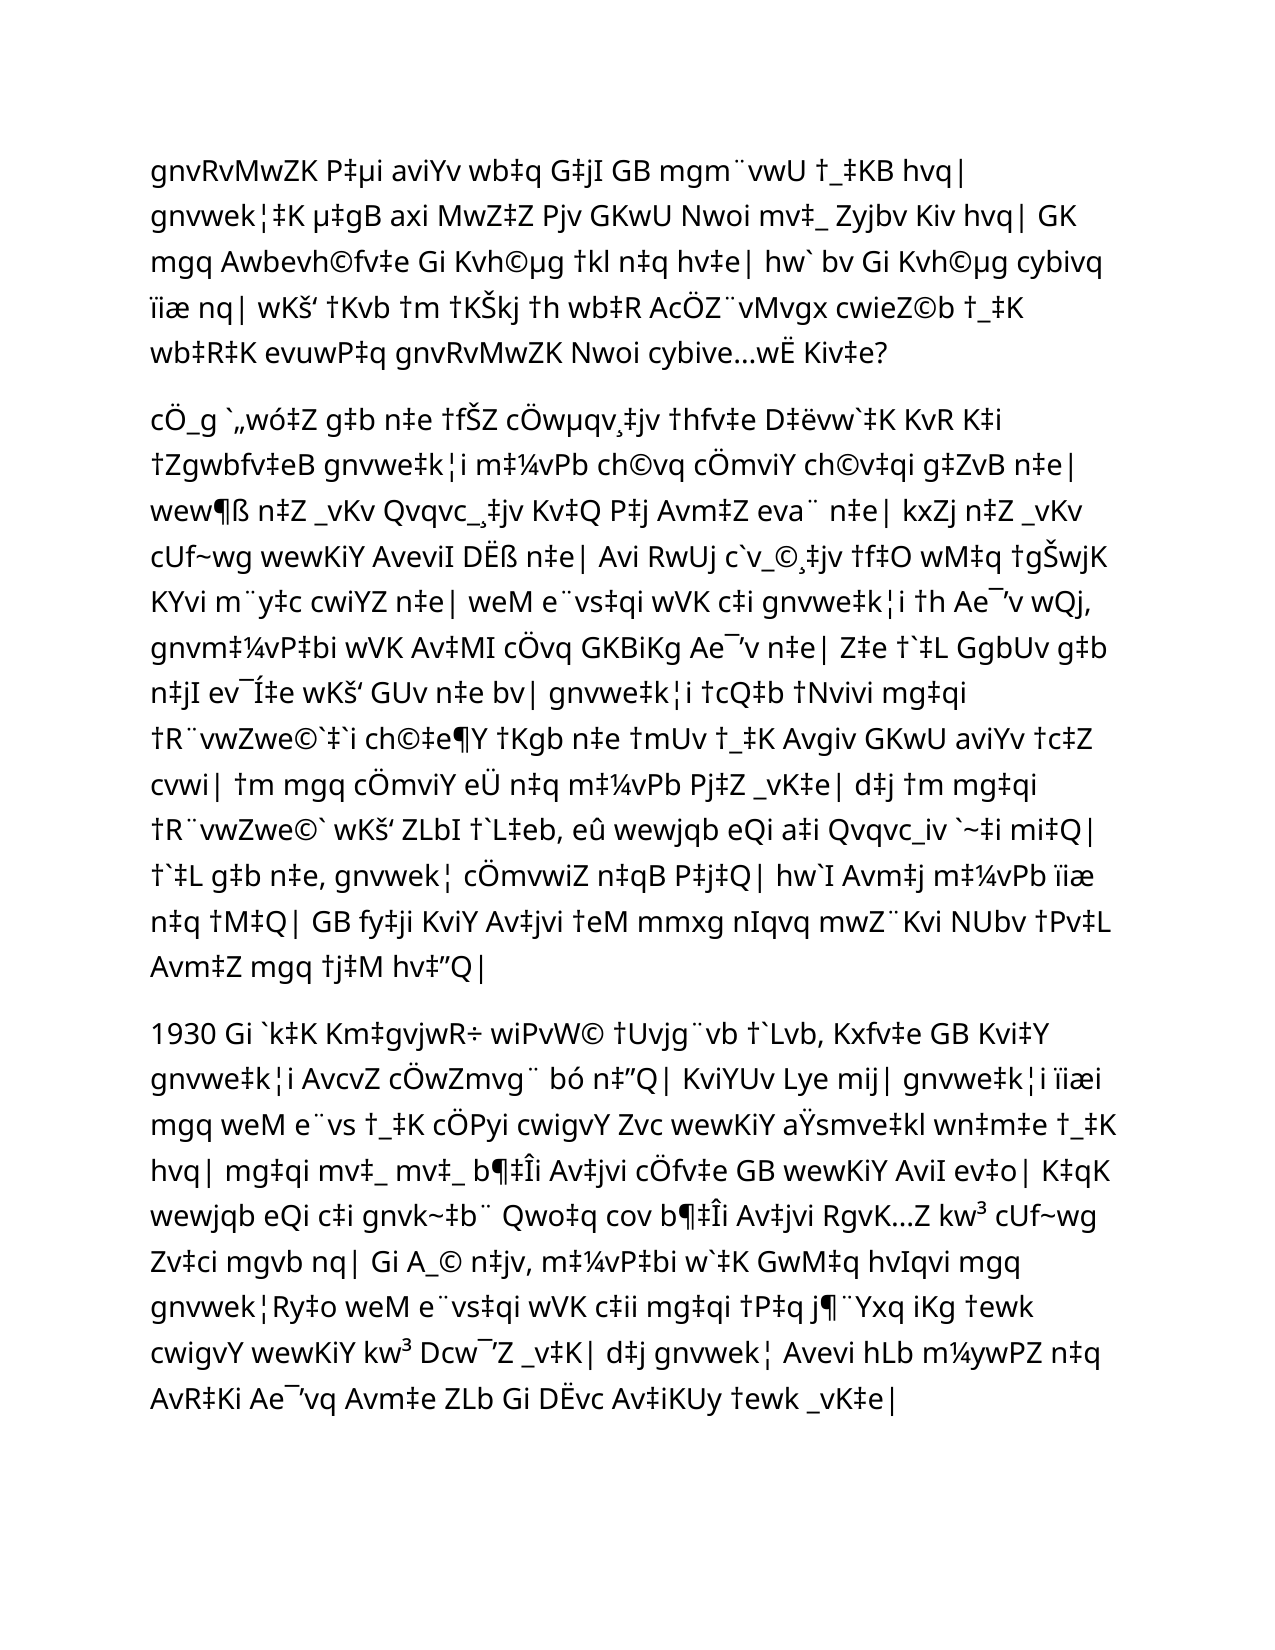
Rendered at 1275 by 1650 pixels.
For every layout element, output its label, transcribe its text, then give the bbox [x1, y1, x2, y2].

text cÖ_g `„wó‡Z g‡b n‡e †fŠZ cÖwµqv¸‡jv †hfv‡e D‡ëvw`‡K KvR K‡i †Zgwbfv‡eB gnvwe‡k¦i m‡¼vPb ch©vq cÖmviY ch©v‡qi g‡ZvB n‡e| wew¶ß n‡Z _vKv Qvqvc_¸‡jv Kv‡Q P‡j Avm‡Z eva¨ n‡e| kxZj n‡Z _vKv cUf~wg wewKiY AveviI DËß n‡e| Avi RwUj c`v_©¸‡jv †f‡O wM‡q †gŠwjK KYvi m¨y‡c cwiYZ n‡e| weM e¨vs‡qi wVK c‡i gnvwe‡k¦i †h Ae¯’v wQj, gnvm‡¼vP‡bi wVK Av‡MI cÖvq GKBiKg Ae¯’v n‡e| Z‡e †`‡L GgbUv g‡b n‡jI ev¯Í‡e wKš‘ GUv n‡e bv| gnvwe‡k¦i †cQ‡b †Nvivi mg‡qi †R¨vwZwe©`‡`i ch©‡e¶Y †Kgb n‡e †mUv †_‡K Avgiv GKwU aviYv †c‡Z cvwi| †m mgq cÖmviY eÜ n‡q m‡¼vPb Pj‡Z _vK‡e| d‡j †m mg‡qi †R¨vwZwe©` wKš‘ ZLbI †`L‡eb, eû wewjqb eQi a‡i Qvqvc_iv `~‡i mi‡Q| †`‡L g‡b n‡e, gnvwek¦ cÖmvwiZ n‡qB P‡j‡Q| hw`I Avm‡j m‡¼vPb ïiæ n‡q †M‡Q| GB fy‡ji KviY Av‡jvi †eM mmxg nIqvq mwZ¨Kvi NUbv †Pv‡L Avm‡Z mgq †j‡M hv‡”Q| [150, 399, 1125, 986]
